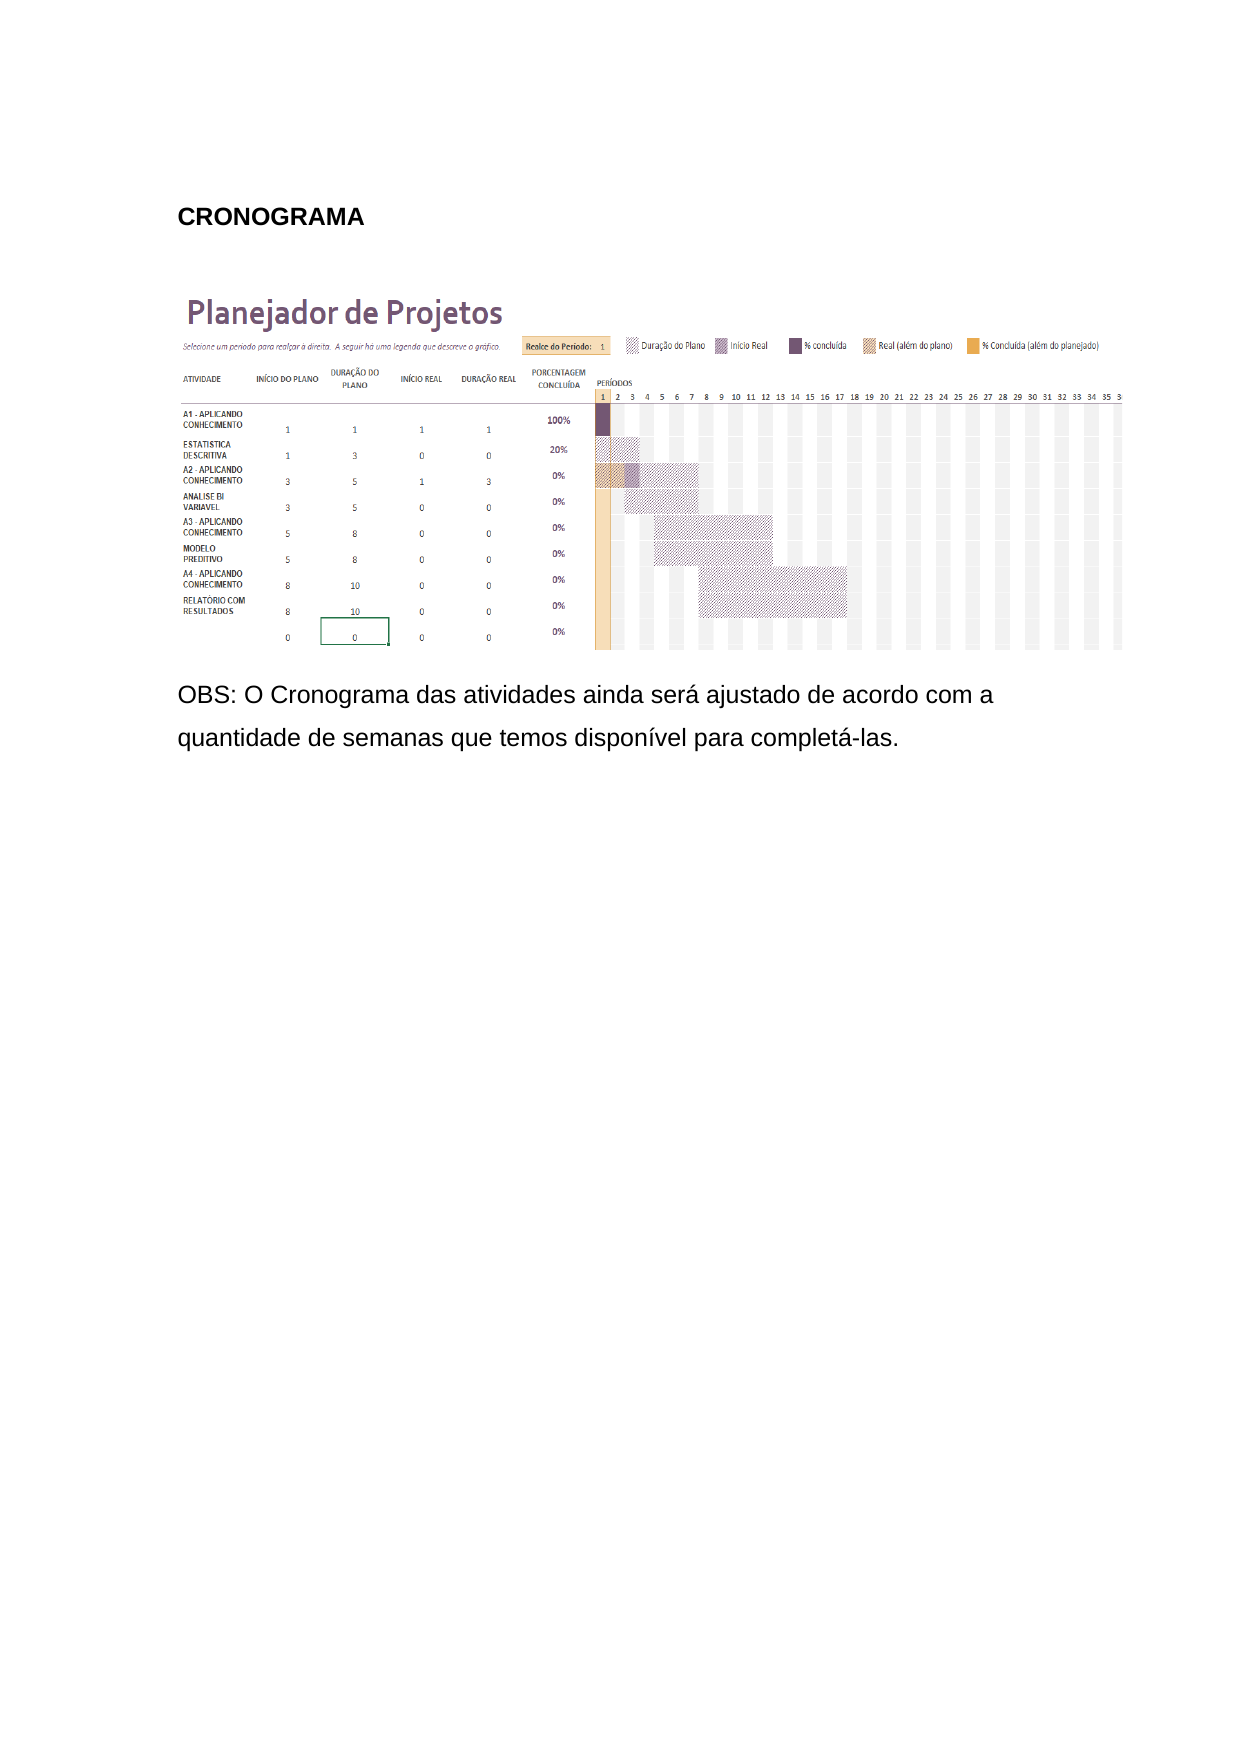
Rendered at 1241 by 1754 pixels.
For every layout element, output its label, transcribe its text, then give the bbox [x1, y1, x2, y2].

text OBS: O Cronograma das atividades ainda será ajustado de acordo com a quantidade de semanas que temos disponível para completá-las. [177, 680, 1122, 752]
subtitle CRONOGRAMA [177, 202, 1122, 231]
picture [177, 293, 1123, 650]
